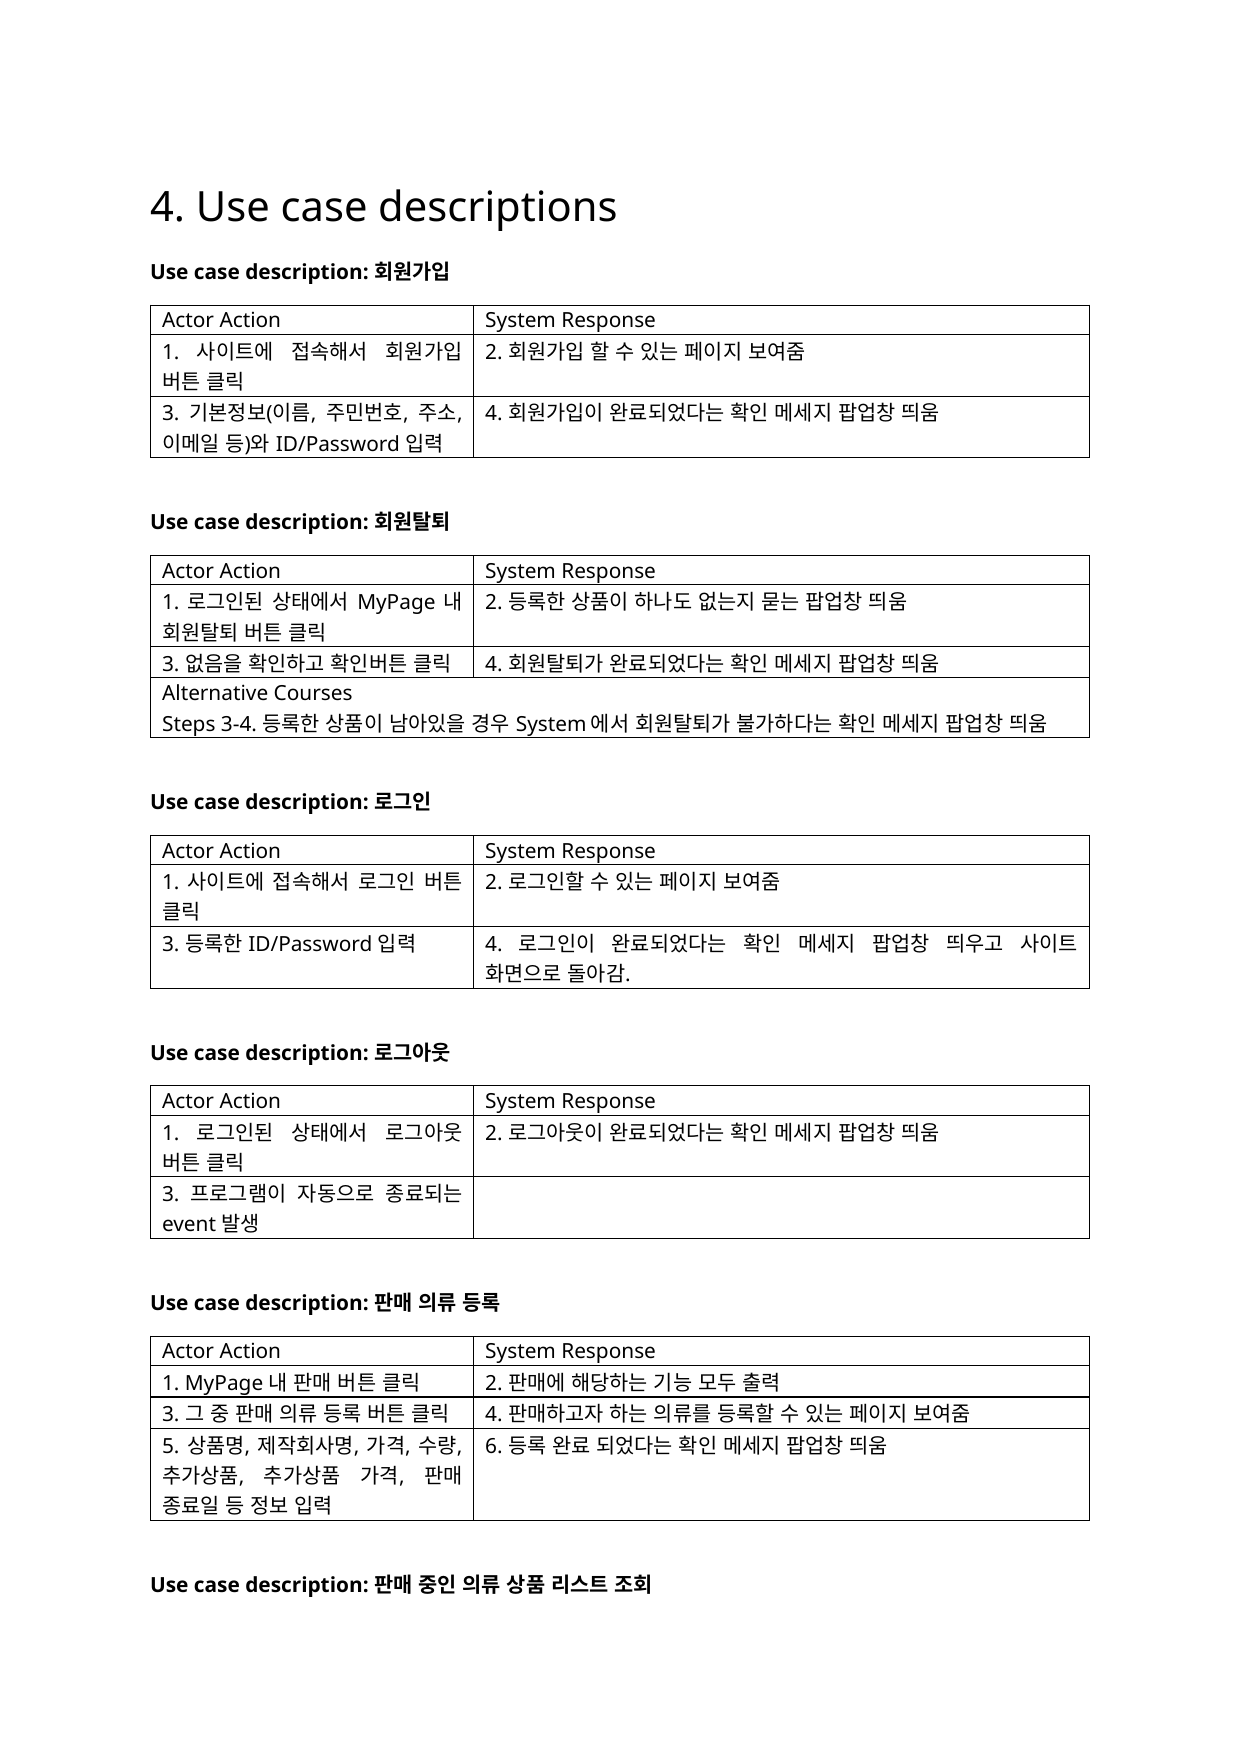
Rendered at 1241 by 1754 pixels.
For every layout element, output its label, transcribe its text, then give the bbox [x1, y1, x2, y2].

table_cell 3. 기본정보(이름, 주민번호, 주소, 이메일 등)와 ID/Password 입력 [151, 397, 473, 457]
table_cell 2. 로그인할 수 있는 페이지 보여줌 [474, 865, 1089, 926]
table_cell 4. 회원가입이 완료되었다는 확인 메세지 팝업창 띄움 [474, 397, 1089, 457]
table_cell 4. 회원탈퇴가 완료되었다는 확인 메세지 팝업창 띄움 [474, 647, 1089, 677]
table_cell 2. 등록한 상품이 하나도 없는지 묻는 팝업창 띄움 [474, 585, 1089, 646]
table_cell 2. 판매에 해당하는 기능 모두 출력 [474, 1366, 1089, 1396]
table_cell 1. 로그인된 상태에서 로그아웃 버튼 클릭 [151, 1116, 473, 1176]
table_cell [474, 1177, 1089, 1238]
table_cell 3. 등록한 ID/Password 입력 [151, 927, 473, 987]
text 4. Use case descriptions [150, 177, 1090, 234]
table_cell 1. 사이트에 접속해서 회원가입 버튼 클릭 [151, 335, 473, 396]
table_header System Response [474, 556, 1089, 584]
table_cell 2. 로그아웃이 완료되었다는 확인 메세지 팝업창 띄움 [474, 1116, 1089, 1176]
text Use case description: 판매 중인 의류 상품 리스트 조회 [150, 1568, 1090, 1598]
table_cell Alternative Courses Steps 3-4. 등록한 상품이 남아있을 경우 System에서 회원탈퇴가 불가하다는 확인 메세지 팝업창 띄움 [151, 678, 1089, 737]
table_cell 5. 상품명, 제작회사명, 가격, 수량, 추가상품, 추가상품 가격, 판매 종료일 등 정보 입력 [151, 1429, 473, 1520]
table_header Actor Action [151, 556, 473, 584]
table_cell 3. 프로그램이 자동으로 종료되는 event 발생 [151, 1177, 473, 1238]
text Use case description: 회원탈퇴 [150, 506, 1090, 536]
table_cell 3. 없음을 확인하고 확인버튼 클릭 [151, 647, 473, 677]
table_cell 6. 등록 완료 되었다는 확인 메세지 팝업창 띄움 [474, 1429, 1089, 1520]
text Use case description: 로그인 [150, 785, 1090, 816]
table_header System Response [474, 306, 1089, 334]
table_header Actor Action [151, 1337, 473, 1365]
table_cell 3. 그 중 판매 의류 등록 버튼 클릭 [151, 1398, 473, 1428]
table_header System Response [474, 1086, 1089, 1115]
table_cell 4. 로그인이 완료되었다는 확인 메세지 팝업창 띄우고 사이트 화면으로 돌아감. [474, 927, 1089, 987]
text Use case description: 회원가입 [150, 255, 1090, 285]
table_cell 1. MyPage 내 판매 버튼 클릭 [151, 1366, 473, 1396]
text Use case description: 판매 의류 등록 [150, 1286, 1090, 1317]
table_cell 4. 판매하고자 하는 의류를 등록할 수 있는 페이지 보여줌 [474, 1398, 1089, 1428]
table_cell 1. 사이트에 접속해서 로그인 버튼 클릭 [151, 865, 473, 926]
table_header System Response [474, 836, 1089, 864]
table_cell 2. 회원가입 할 수 있는 페이지 보여줌 [474, 335, 1089, 396]
table_header Actor Action [151, 306, 473, 334]
table_header System Response [474, 1337, 1089, 1365]
table_header Actor Action [151, 836, 473, 864]
table_cell 1. 로그인된 상태에서 MyPage 내 회원탈퇴 버튼 클릭 [151, 585, 473, 646]
text Use case description: 로그아웃 [150, 1036, 1090, 1066]
table_header Actor Action [151, 1086, 473, 1115]
